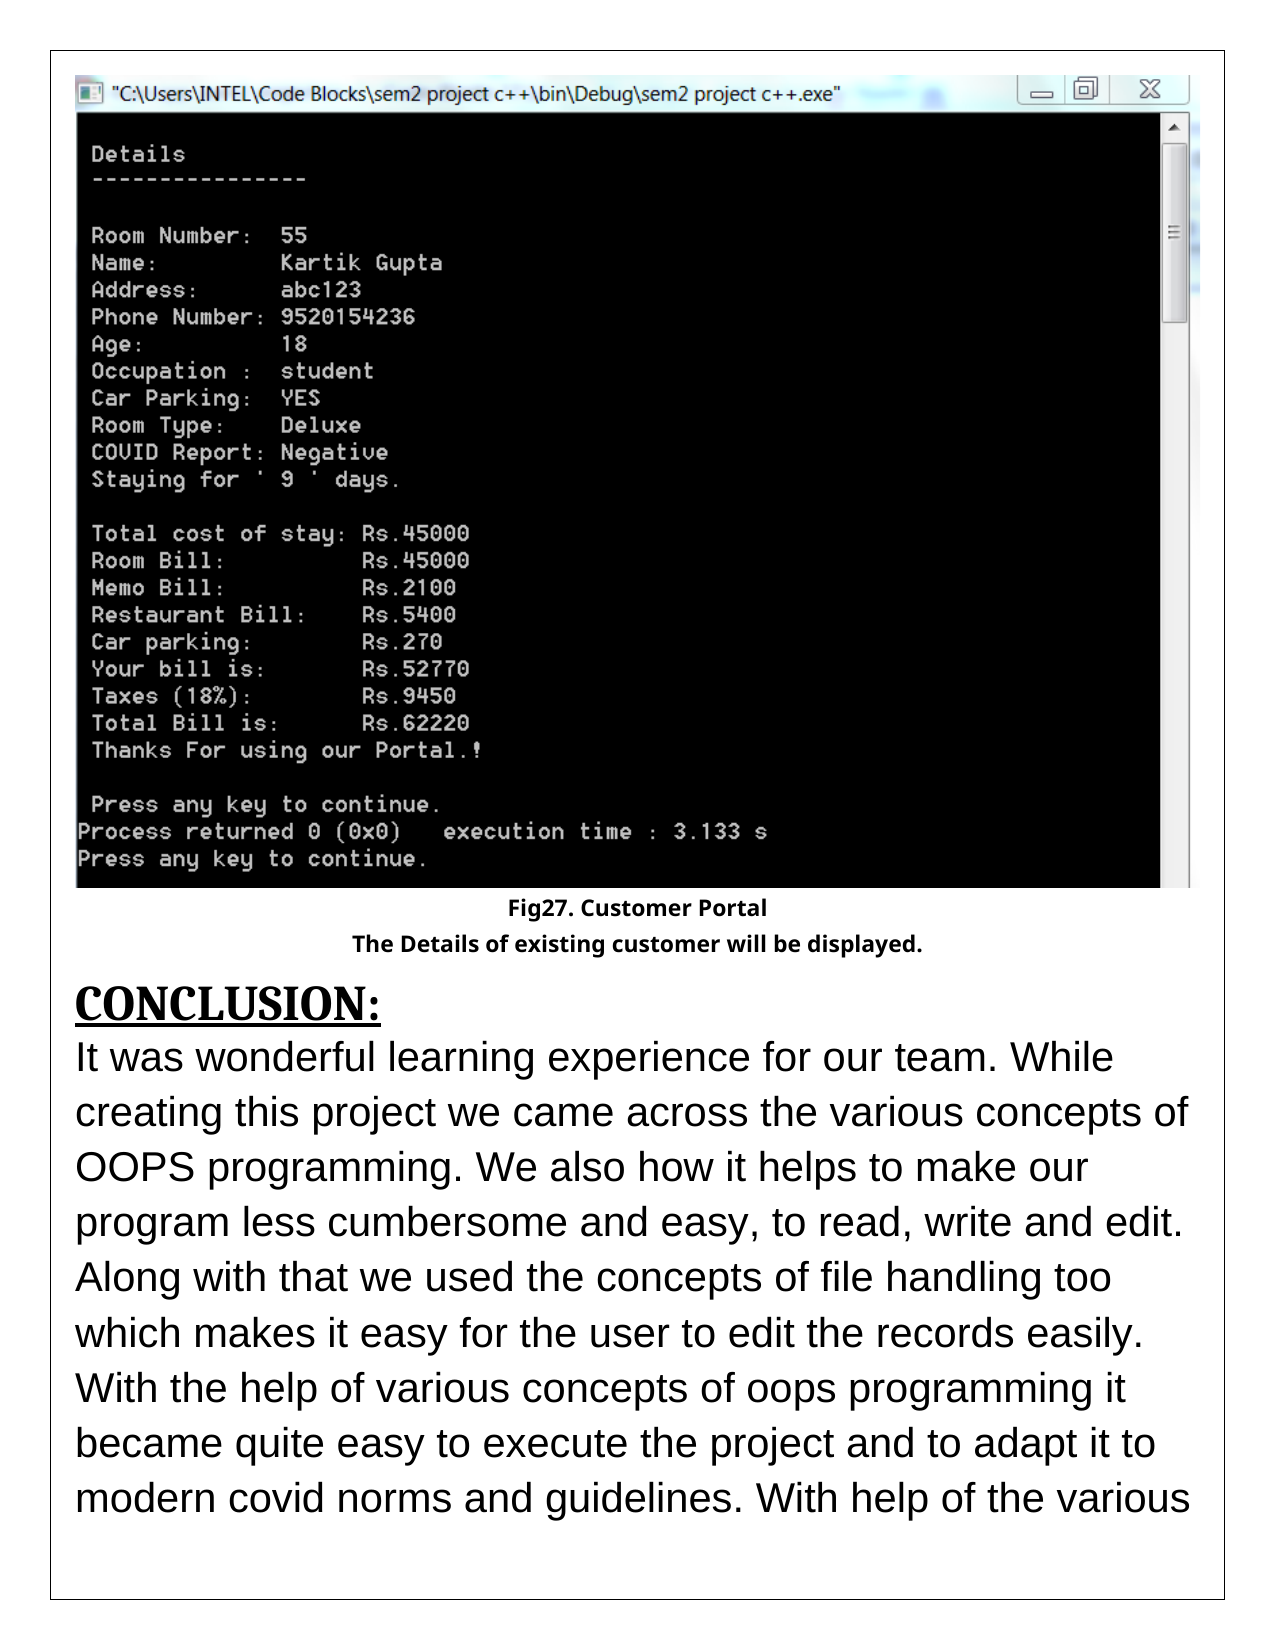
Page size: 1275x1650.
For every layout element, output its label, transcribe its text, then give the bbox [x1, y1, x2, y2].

text CONCLUSION: [75, 975, 1200, 1032]
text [75, 1032, 1200, 1521]
text Fig27. Customer Portal [75, 888, 1200, 923]
text The Details of existing customer will be displayed. [75, 928, 1200, 959]
picture [75, 75, 1200, 888]
